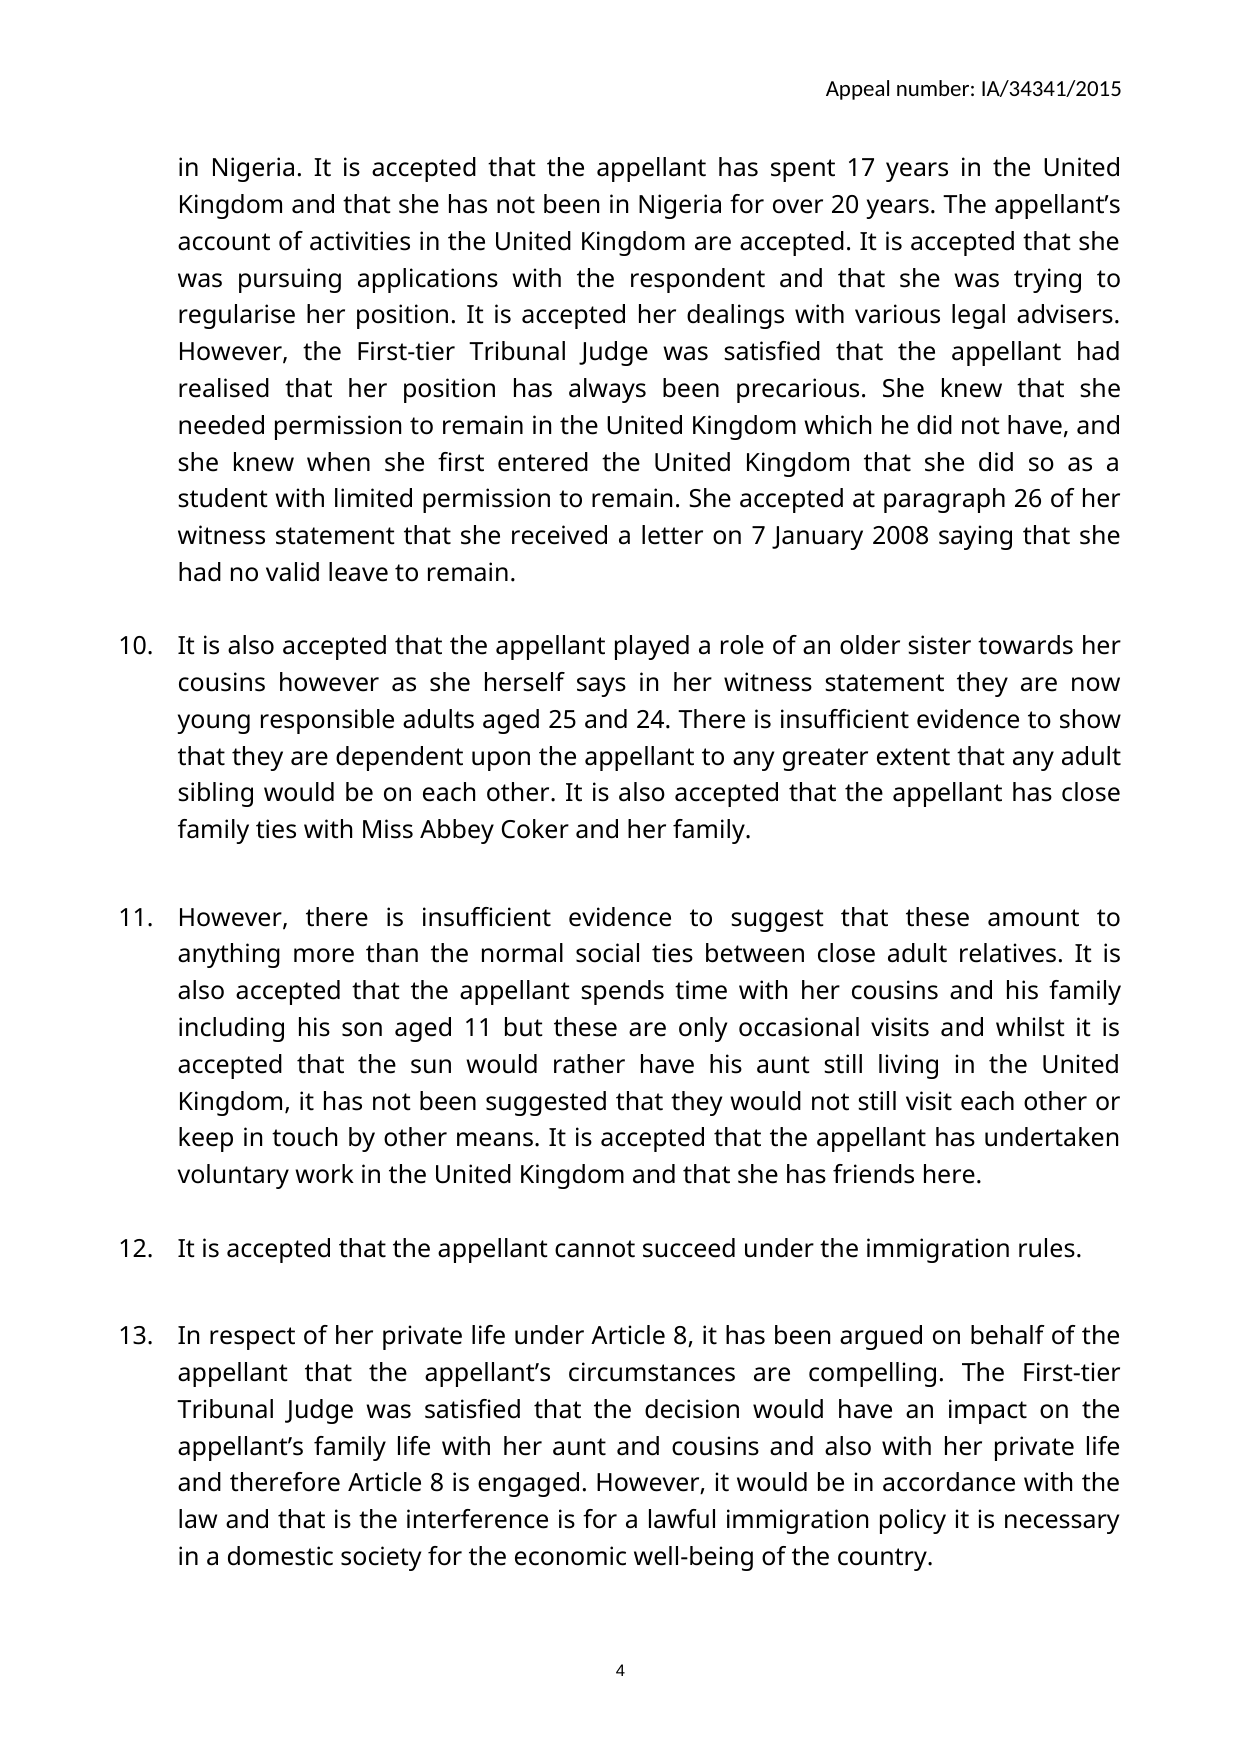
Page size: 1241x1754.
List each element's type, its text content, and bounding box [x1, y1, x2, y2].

list However, there is insufficient evidence to suggest that these amount to anything more than the normal social ties between close adult relatives. It is also accepted that the appellant spends time with her cousins and his family including his son aged 11 but these are only occasional visits and whilst it is accepted that the sun would rather have his aunt still living in the United Kingdom, it has not been suggested that they would not still visit each other or keep in touch by other means. It is accepted that the appellant has undertaken voluntary work in the United Kingdom and that she has friends here. [118, 899, 1122, 1191]
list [118, 150, 1122, 588]
list In respect of her private life under Article 8, it has been argued on behalf of the appellant that the appellant’s circumstances are compelling. The First-tier Tribunal Judge was satisfied that the decision would have an impact on the appellant’s family life with her aunt and cousins and also with her private life and therefore Article 8 is engaged. However, it would be in accordance with the law and that is the interference is for a lawful immigration policy it is necessary in a domestic society for the economic well-being of the country. [118, 1318, 1122, 1572]
list It is accepted that the appellant cannot succeed under the immigration rules. [118, 1230, 1122, 1264]
list It is also accepted that the appellant played a role of an older sister towards her cousins however as she herself says in her witness statement they are now young responsible adults aged 25 and 24. There is insufficient evidence to show that they are dependent upon the appellant to any greater extent that any adult sibling would be on each other. It is also accepted that the appellant has close family ties with Miss Abbey Coker and her family. [118, 628, 1122, 846]
